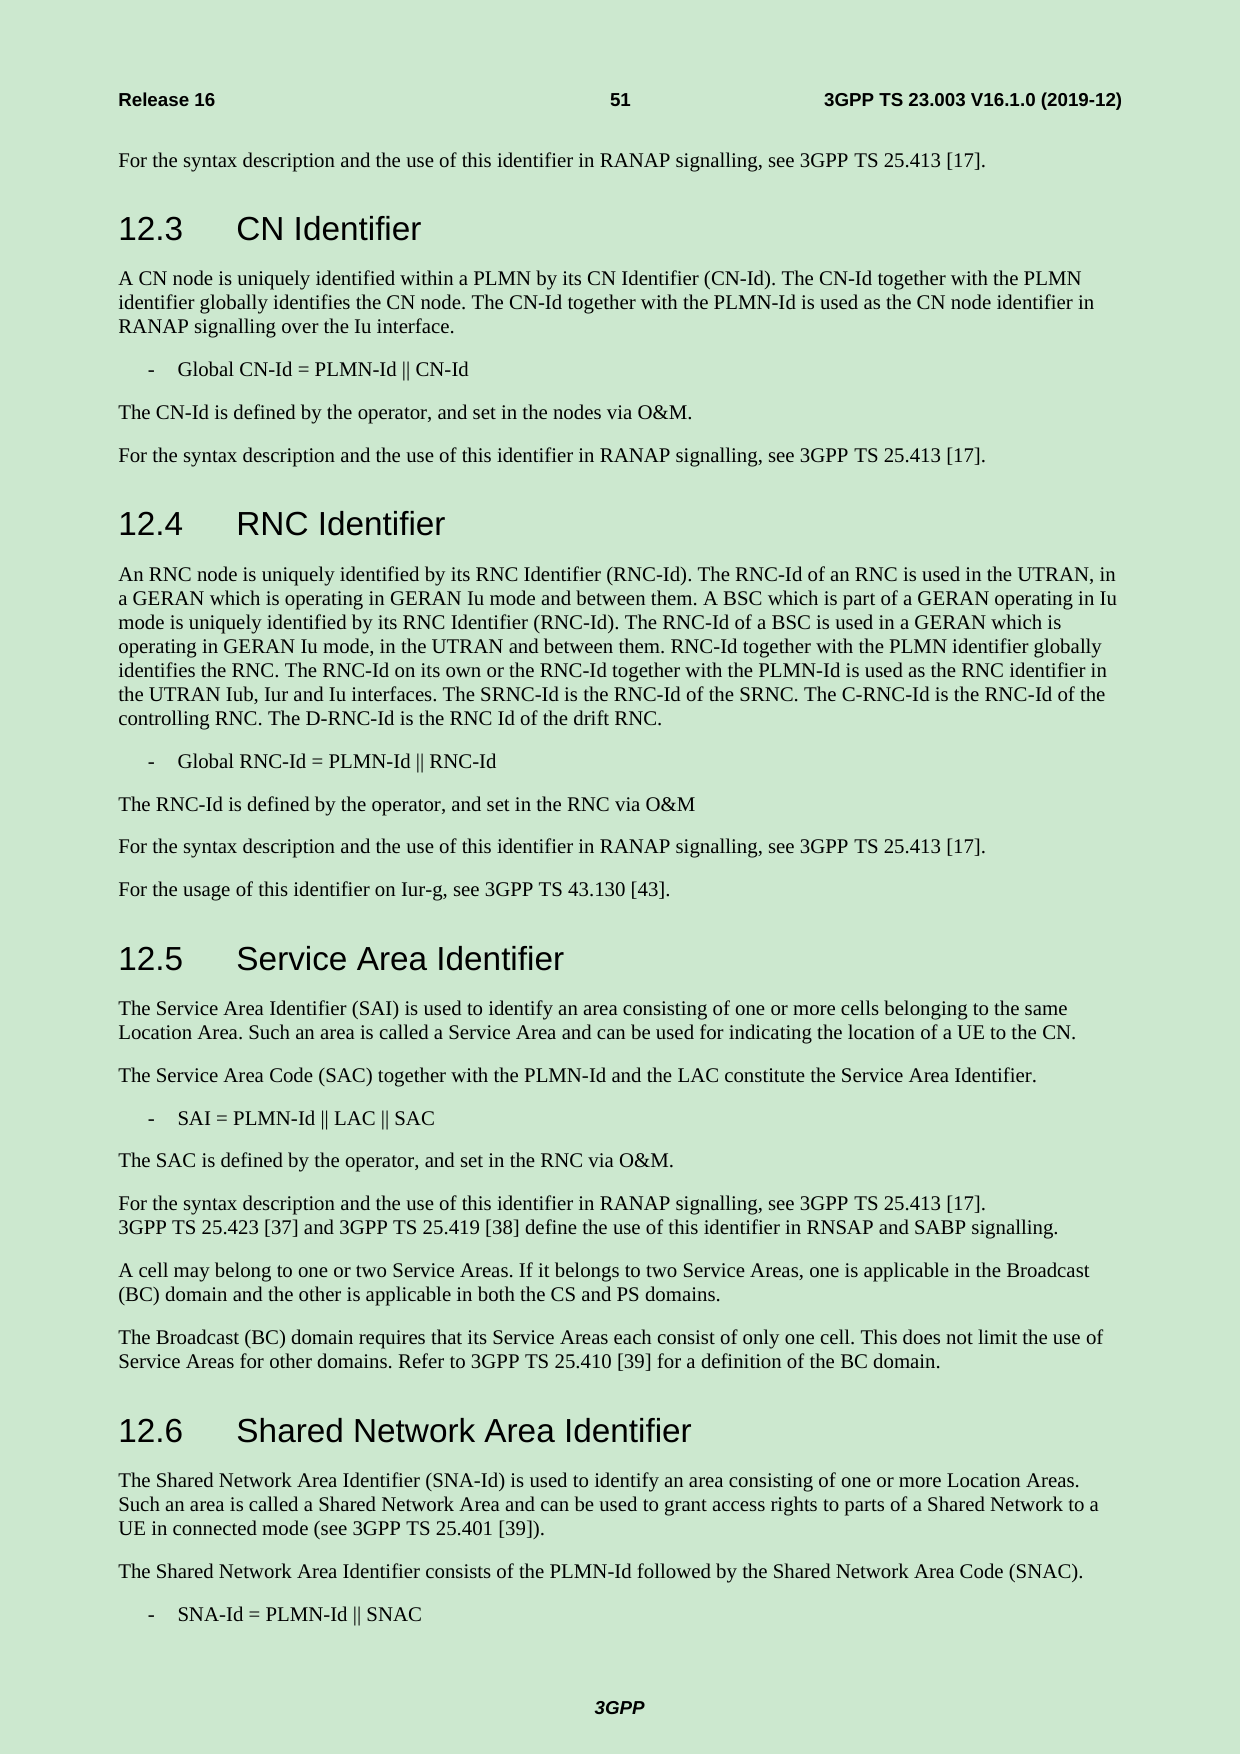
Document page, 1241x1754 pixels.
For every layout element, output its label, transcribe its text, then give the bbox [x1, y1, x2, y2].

text For the syntax description and the use of this identifier in RANAP signalling, see 3GPP TS 25.413 [17]. 3GPP TS 25.423 [37] and 3GPP TS 25.419 [38] define the use of this identifier in RNSAP and SABP signalling. [118, 1191, 1122, 1239]
text The Shared Network Area Identifier (SNA-Id) is used to identify an area consisting of one or more Location Areas. Such an area is called a Shared Network Area and can be used to grant access rights to parts of a Shared Network to a UE in connected mode (see 3GPP TS 25.401 [39]). [118, 1468, 1122, 1540]
subtitle 12.5 Service Area Identifier [118, 939, 1122, 977]
text A cell may belong to one or two Service Areas. If it belongs to two Service Areas, one is applicable in the Broadcast (BC) domain and the other is applicable in both the CS and PS domains. [118, 1258, 1122, 1306]
subtitle 12.4 RNC Identifier [118, 504, 1122, 543]
text The RNC-Id is defined by the operator, and set in the RNC via O&M [118, 792, 1122, 816]
text - Global RNC-Id = PLMN-Id || RNC-Id [148, 749, 1122, 773]
text The Service Area Code (SAC) together with the PLMN-Id and the LAC constitute the Service Area Identifier. [118, 1063, 1122, 1087]
text - Global CN-Id = PLMN-Id || CN-Id [148, 357, 1122, 381]
subtitle 12.6 Shared Network Area Identifier [118, 1411, 1122, 1449]
text For the syntax description and the use of this identifier in RANAP signalling, see 3GPP TS 25.413 [17]. [118, 834, 1122, 858]
text The Service Area Identifier (SAI) is used to identify an area consisting of one or more cells belonging to the same Location Area. Such an area is called a Service Area and can be used for indicating the location of a UE to the CN. [118, 996, 1122, 1044]
text For the syntax description and the use of this identifier in RANAP signalling, see 3GPP TS 25.413 [17]. [118, 443, 1122, 467]
text - SAI = PLMN-Id || LAC || SAC [148, 1106, 1122, 1130]
text For the syntax description and the use of this identifier in RANAP signalling, see 3GPP TS 25.413 [17]. [118, 147, 1122, 172]
text The Shared Network Area Identifier consists of the PLMN-Id followed by the Shared Network Area Code (SNAC). [118, 1559, 1122, 1583]
text An RNC node is uniquely identified by its RNC Identifier (RNC-Id). The RNC-Id of an RNC is used in the UTRAN, in a GERAN which is operating in GERAN Iu mode and between them. A BSC which is part of a GERAN operating in Iu mode is uniquely identified by its RNC Identifier (RNC-Id). The RNC-Id of a BSC is used in a GERAN which is operating in GERAN Iu mode, in the UTRAN and between them. RNC-Id together with the PLMN identifier globally identifies the RNC. The RNC-Id on its own or the RNC-Id together with the PLMN-Id is used as the RNC identifier in the UTRAN Iub, Iur and Iu interfaces. The SRNC-Id is the RNC-Id of the SRNC. The C-RNC-Id is the RNC-Id of the controlling RNC. The D-RNC-Id is the RNC Id of the drift RNC. [118, 562, 1122, 730]
text For the usage of this identifier on Iur-g, see 3GPP TS 43.130 [43]. [118, 877, 1122, 901]
text - SNA-Id = PLMN-Id || SNAC [148, 1602, 1122, 1626]
subtitle 12.3 CN Identifier [118, 209, 1122, 247]
text The SAC is defined by the operator, and set in the RNC via O&M. [118, 1148, 1122, 1172]
text The CN-Id is defined by the operator, and set in the nodes via O&M. [118, 400, 1122, 424]
text The Broadcast (BC) domain requires that its Service Areas each consist of only one cell. This does not limit the use of Service Areas for other domains. Refer to 3GPP TS 25.410 [39] for a definition of the BC domain. [118, 1325, 1122, 1373]
text A CN node is uniquely identified within a PLMN by its CN Identifier (CN-Id). The CN-Id together with the PLMN identifier globally identifies the CN node. The CN-Id together with the PLMN-Id is used as the CN node identifier in RANAP signalling over the Iu interface. [118, 266, 1122, 338]
